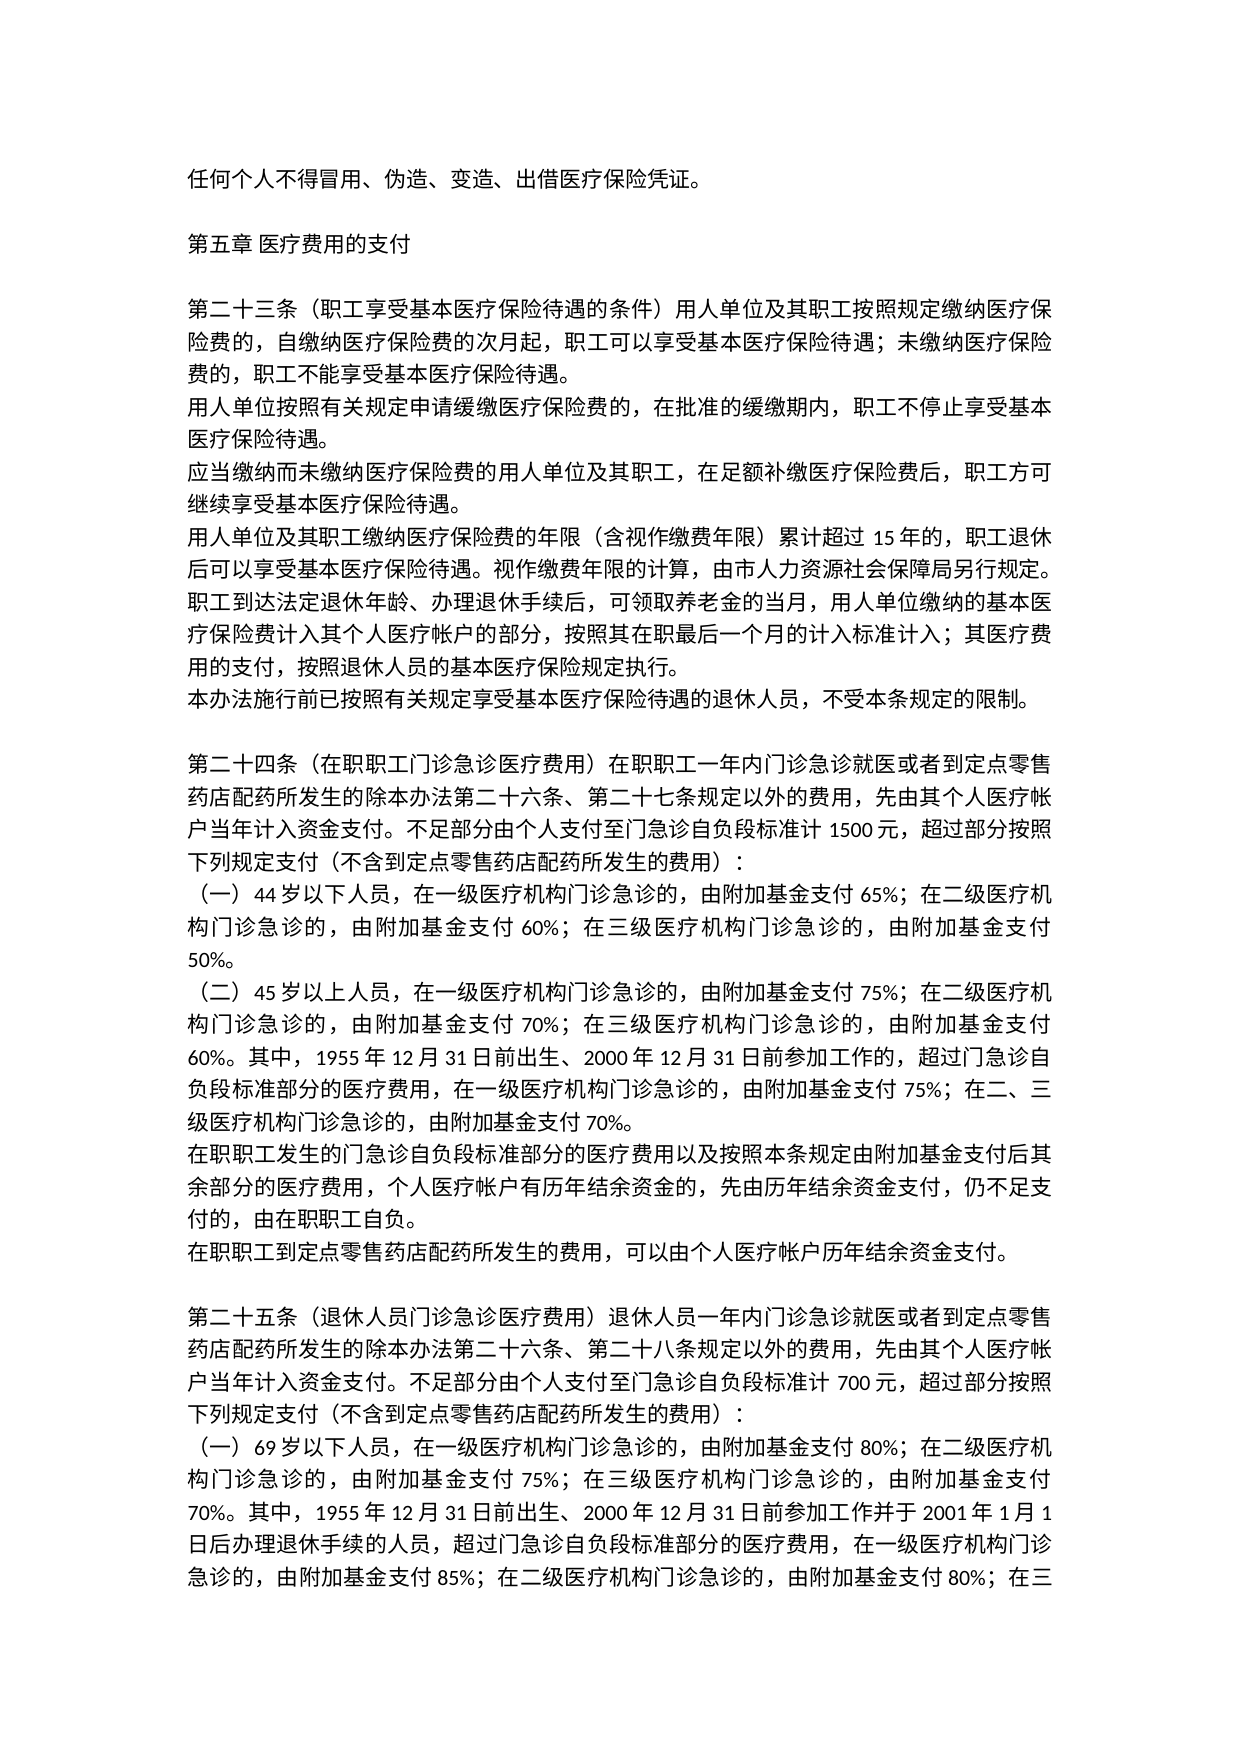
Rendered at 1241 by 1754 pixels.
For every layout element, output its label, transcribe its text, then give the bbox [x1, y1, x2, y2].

text 在职职工到定点零售药店配药所发生的费用，可以由个人医疗帐户历年结余资金支付。 [187, 1234, 1053, 1267]
text 用人单位及其职工缴纳医疗保险费的年限（含视作缴费年限）累计超过15年的，职工退休后可以享受基本医疗保险待遇。视作缴费年限的计算，由市人力资源社会保障局另行规定。 [187, 519, 1053, 584]
text 第二十四条（在职职工门诊急诊医疗费用）在职职工一年内门诊急诊就医或者到定点零售药店配药所发生的除本办法第二十六条、第二十七条规定以外的费用，先由其个人医疗帐户当年计入资金支付。不足部分由个人支付至门急诊自负段标准计1500元，超过部分按照下列规定支付（不含到定点零售药店配药所发生的费用）： [187, 747, 1053, 877]
text 在职职工发生的门急诊自负段标准部分的医疗费用以及按照本条规定由附加基金支付后其余部分的医疗费用，个人医疗帐户有历年结余资金的，先由历年结余资金支付，仍不足支付的，由在职职工自负。 [187, 1137, 1053, 1234]
text （一）44岁以下人员，在一级医疗机构门诊急诊的，由附加基金支付65%；在二级医疗机构门诊急诊的，由附加基金支付60%；在三级医疗机构门诊急诊的，由附加基金支付50%。 [187, 877, 1053, 974]
text 第五章 医疗费用的支付 [187, 227, 1053, 259]
text 第二十三条（职工享受基本医疗保险待遇的条件）用人单位及其职工按照规定缴纳医疗保险费的，自缴纳医疗保险费的次月起，职工可以享受基本医疗保险待遇；未缴纳医疗保险费的，职工不能享受基本医疗保险待遇。 [187, 292, 1053, 389]
text 职工到达法定退休年龄、办理退休手续后，可领取养老金的当月，用人单位缴纳的基本医疗保险费计入其个人医疗帐户的部分，按照其在职最后一个月的计入标准计入；其医疗费用的支付，按照退休人员的基本医疗保险规定执行。 [187, 584, 1053, 682]
text （二）45岁以上人员，在一级医疗机构门诊急诊的，由附加基金支付75%；在二级医疗机构门诊急诊的，由附加基金支付70%；在三级医疗机构门诊急诊的，由附加基金支付60%。其中，1955年12月31日前出生、2000年12月31日前参加工作的，超过门急诊自负段标准部分的医疗费用，在一级医疗机构门诊急诊的，由附加基金支付75%；在二、三级医疗机构门诊急诊的，由附加基金支付70%。 [187, 974, 1053, 1137]
text 任何个人不得冒用、伪造、变造、出借医疗保险凭证。 [187, 162, 1053, 194]
text 本办法施行前已按照有关规定享受基本医疗保险待遇的退休人员，不受本条规定的限制。 [187, 682, 1053, 714]
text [187, 1429, 1053, 1592]
text 应当缴纳而未缴纳医疗保险费的用人单位及其职工，在足额补缴医疗保险费后，职工方可继续享受基本医疗保险待遇。 [187, 454, 1053, 519]
text 第二十五条（退休人员门诊急诊医疗费用）退休人员一年内门诊急诊就医或者到定点零售药店配药所发生的除本办法第二十六条、第二十八条规定以外的费用，先由其个人医疗帐户当年计入资金支付。不足部分由个人支付至门急诊自负段标准计700元，超过部分按照下列规定支付（不含到定点零售药店配药所发生的费用）： [187, 1299, 1053, 1429]
text 用人单位按照有关规定申请缓缴医疗保险费的，在批准的缓缴期内，职工不停止享受基本医疗保险待遇。 [187, 389, 1053, 454]
